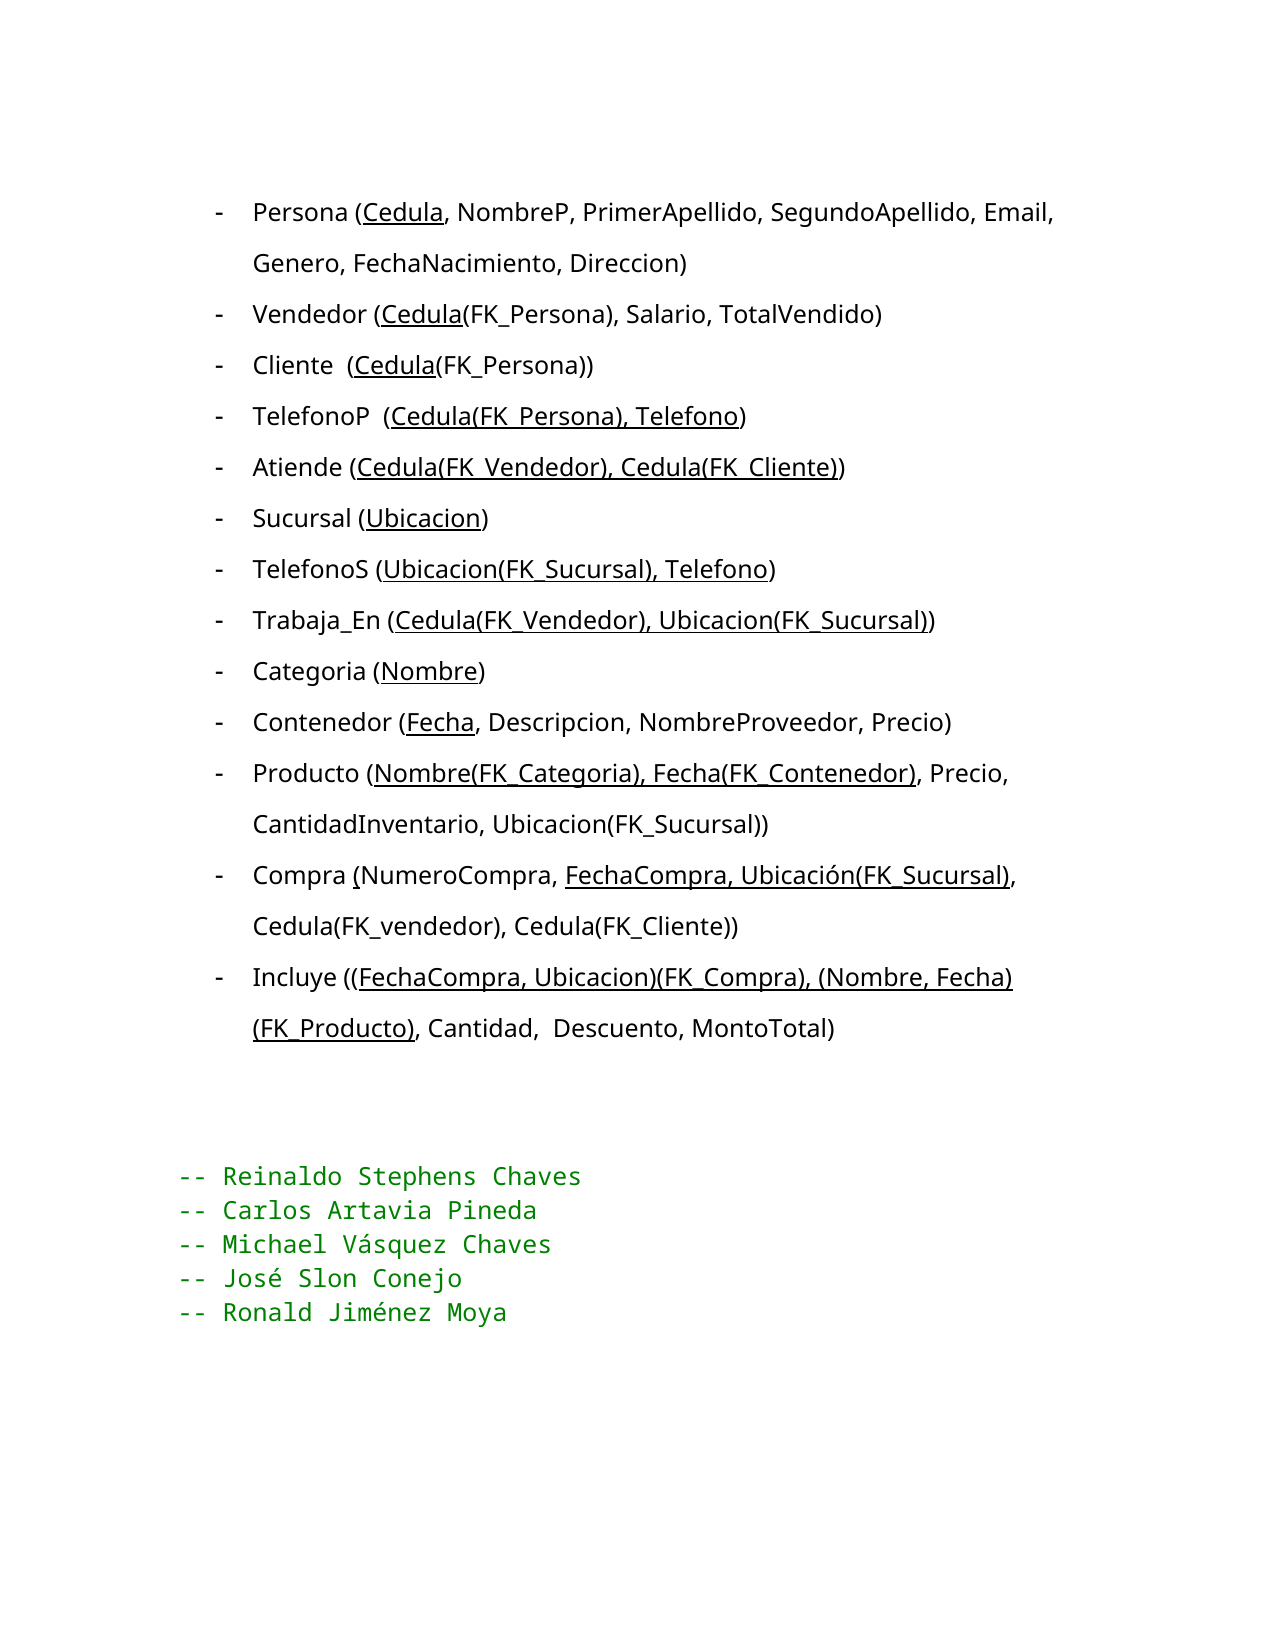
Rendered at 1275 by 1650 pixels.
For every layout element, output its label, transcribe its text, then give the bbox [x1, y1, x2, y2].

list Compra (NumeroCompra, FechaCompra, Ubicación(FK_Sucursal), Cedula(FK_vendedor), Cedula(FK_Cliente)) [215, 858, 1098, 943]
text -- Ronald Jiménez Moya [177, 1295, 1098, 1329]
list Persona (Cedula, NombreP, PrimerApellido, SegundoApellido, Email, Genero, FechaNacimiento, Direccion) [215, 194, 1098, 279]
list Atiende (Cedula(FK_Vendedor), Cedula(FK_Cliente)) [215, 450, 1098, 484]
text -- Michael Vásquez Chaves [177, 1227, 1098, 1261]
list TelefonoS (Ubicacion(FK_Sucursal), Telefono) [215, 552, 1098, 586]
list Trabaja_En (Cedula(FK_Vendedor), Ubicacion(FK_Sucursal)) [215, 603, 1098, 637]
text -- José Slon Conejo [177, 1261, 1098, 1295]
list TelefonoP (Cedula(FK_Persona), Telefono) [215, 399, 1098, 433]
list Sucursal (Ubicacion) [215, 501, 1098, 535]
list Contenedor (Fecha, Descripcion, NombreProveedor, Precio) [215, 705, 1098, 739]
list Cliente (Cedula(FK_Persona)) [215, 348, 1098, 382]
list Incluye ((FechaCompra, Ubicacion)(FK_Compra), (Nombre, Fecha)(FK_Producto), Cantidad, Descuento, MontoTotal) [215, 960, 1098, 1045]
list Categoria (Nombre) [215, 654, 1098, 688]
text -- Carlos Artavia Pineda [177, 1193, 1098, 1227]
list Producto (Nombre(FK_Categoria), Fecha(FK_Contenedor), Precio, CantidadInventario, Ubicacion(FK_Sucursal)) [215, 756, 1098, 841]
list Vendedor (Cedula(FK_Persona), Salario, TotalVendido) [215, 297, 1098, 331]
text -- Reinaldo Stephens Chaves [177, 1159, 1098, 1193]
